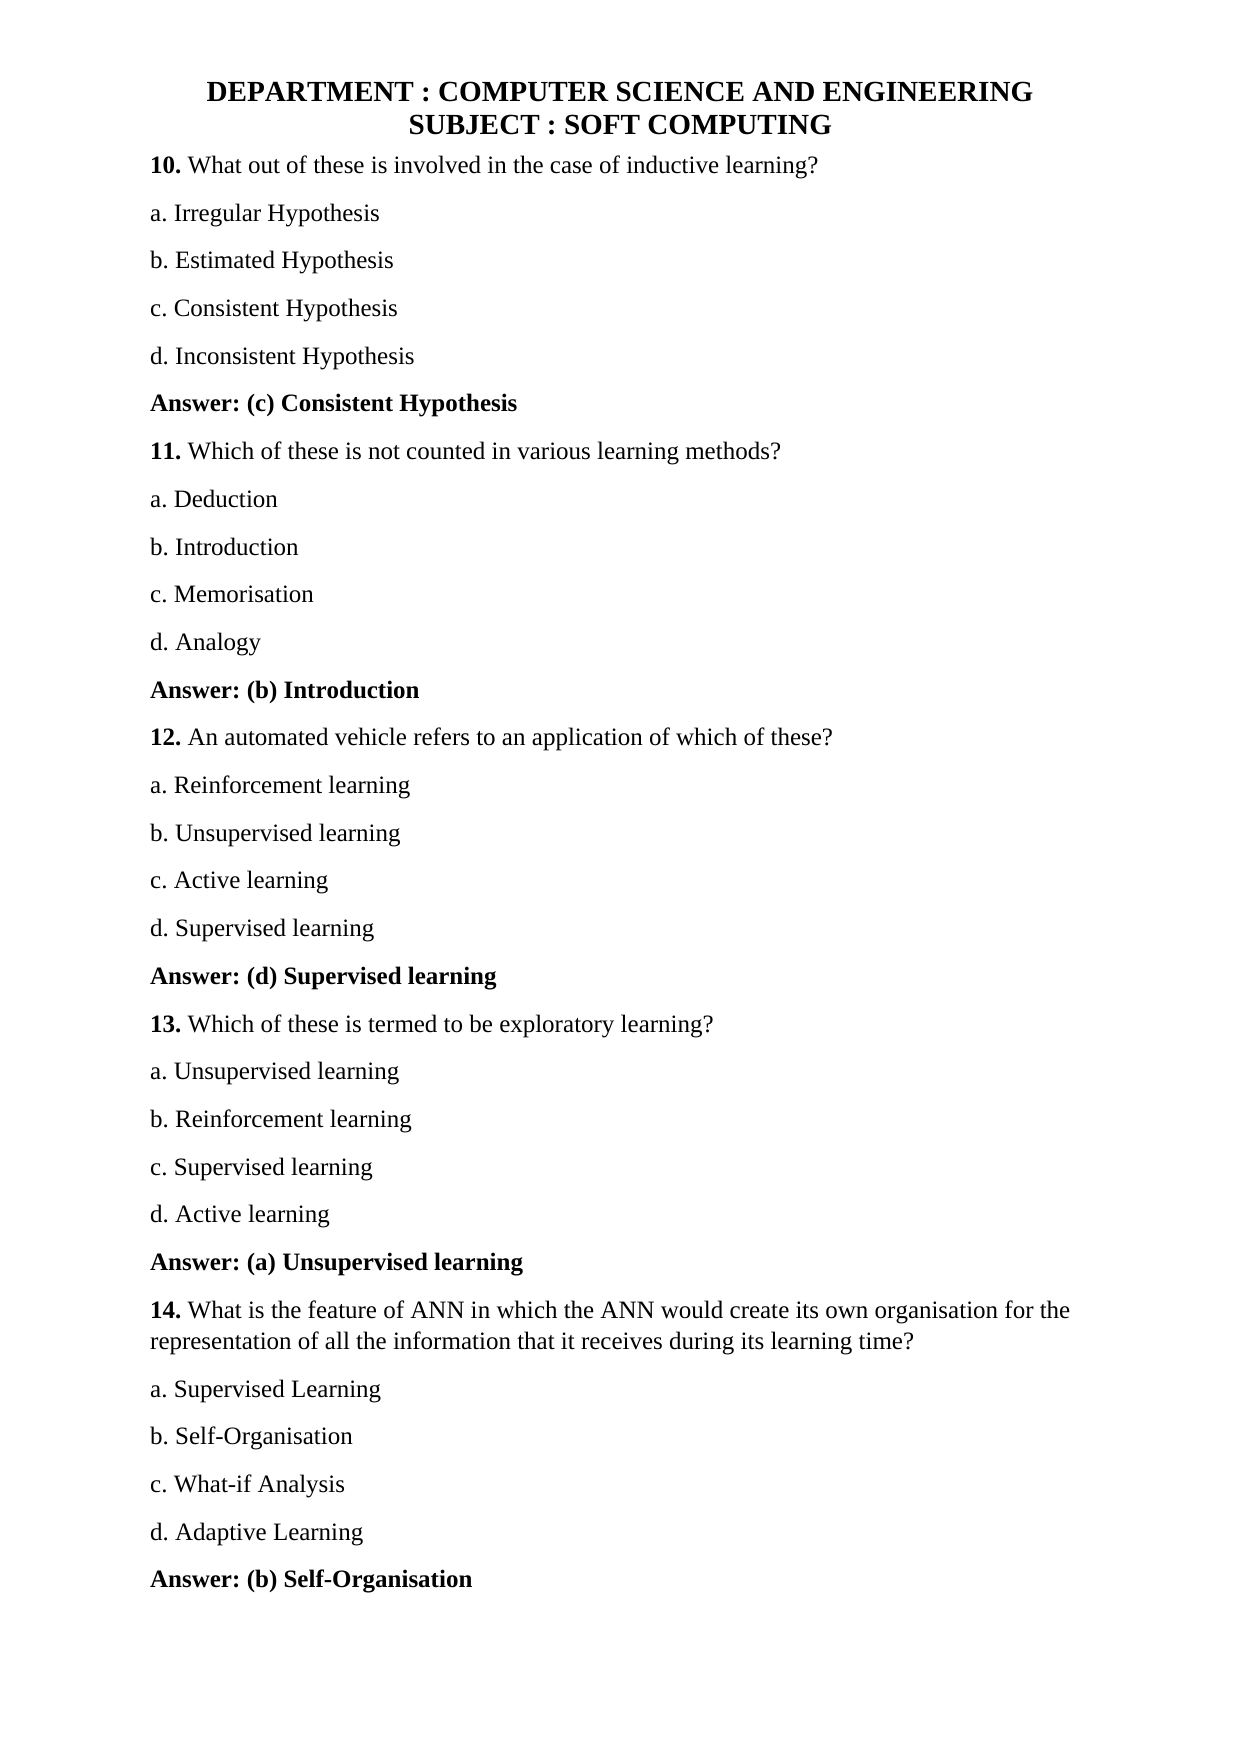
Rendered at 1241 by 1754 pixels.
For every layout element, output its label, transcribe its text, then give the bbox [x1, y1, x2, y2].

text 11. Which of these is not counted in various learning methods? [150, 436, 1090, 465]
text d. Analogy [150, 627, 1090, 656]
text Answer: (b) Introduction [150, 675, 1090, 703]
text b. Estimated Hypothesis [150, 245, 1090, 274]
text c. Supervised learning [150, 1152, 1090, 1181]
text 12. An automated vehicle refers to an application of which of these? [150, 722, 1090, 751]
text Answer: (a) Unsupervised learning [150, 1247, 1090, 1276]
text d. Active learning [150, 1199, 1090, 1228]
text a. Supervised Learning [150, 1374, 1090, 1402]
text b. Introduction [150, 532, 1090, 560]
text c. Consistent Hypothesis [150, 293, 1090, 322]
text Answer: (d) Supervised learning [150, 961, 1090, 990]
text a. Reinforcement learning [150, 770, 1090, 799]
text a. Unsupervised learning [150, 1056, 1090, 1085]
text b. Self-Organisation [150, 1421, 1090, 1450]
text Answer: (b) Self-Organisation [150, 1564, 1090, 1593]
text c. What-if Analysis [150, 1469, 1090, 1498]
text c. Memorisation [150, 579, 1090, 608]
text d. Inconsistent Hypothesis [150, 341, 1090, 369]
text Answer: (c) Consistent Hypothesis [150, 388, 1090, 417]
text d. Supervised learning [150, 913, 1090, 942]
text 14. What is the feature of ANN in which the ANN would create its own organisation for the representation of all the information that it receives during its learning time? [150, 1295, 1090, 1355]
text 10. What out of these is involved in the case of inductive learning? [150, 150, 1090, 179]
text a. Irregular Hypothesis [150, 198, 1090, 226]
text d. Adaptive Learning [150, 1517, 1090, 1546]
text b. Unsupervised learning [150, 818, 1090, 847]
text b. Reinforcement learning [150, 1104, 1090, 1133]
text c. Active learning [150, 866, 1090, 894]
text a. Deduction [150, 484, 1090, 513]
text 13. Which of these is termed to be exploratory learning? [150, 1009, 1090, 1037]
